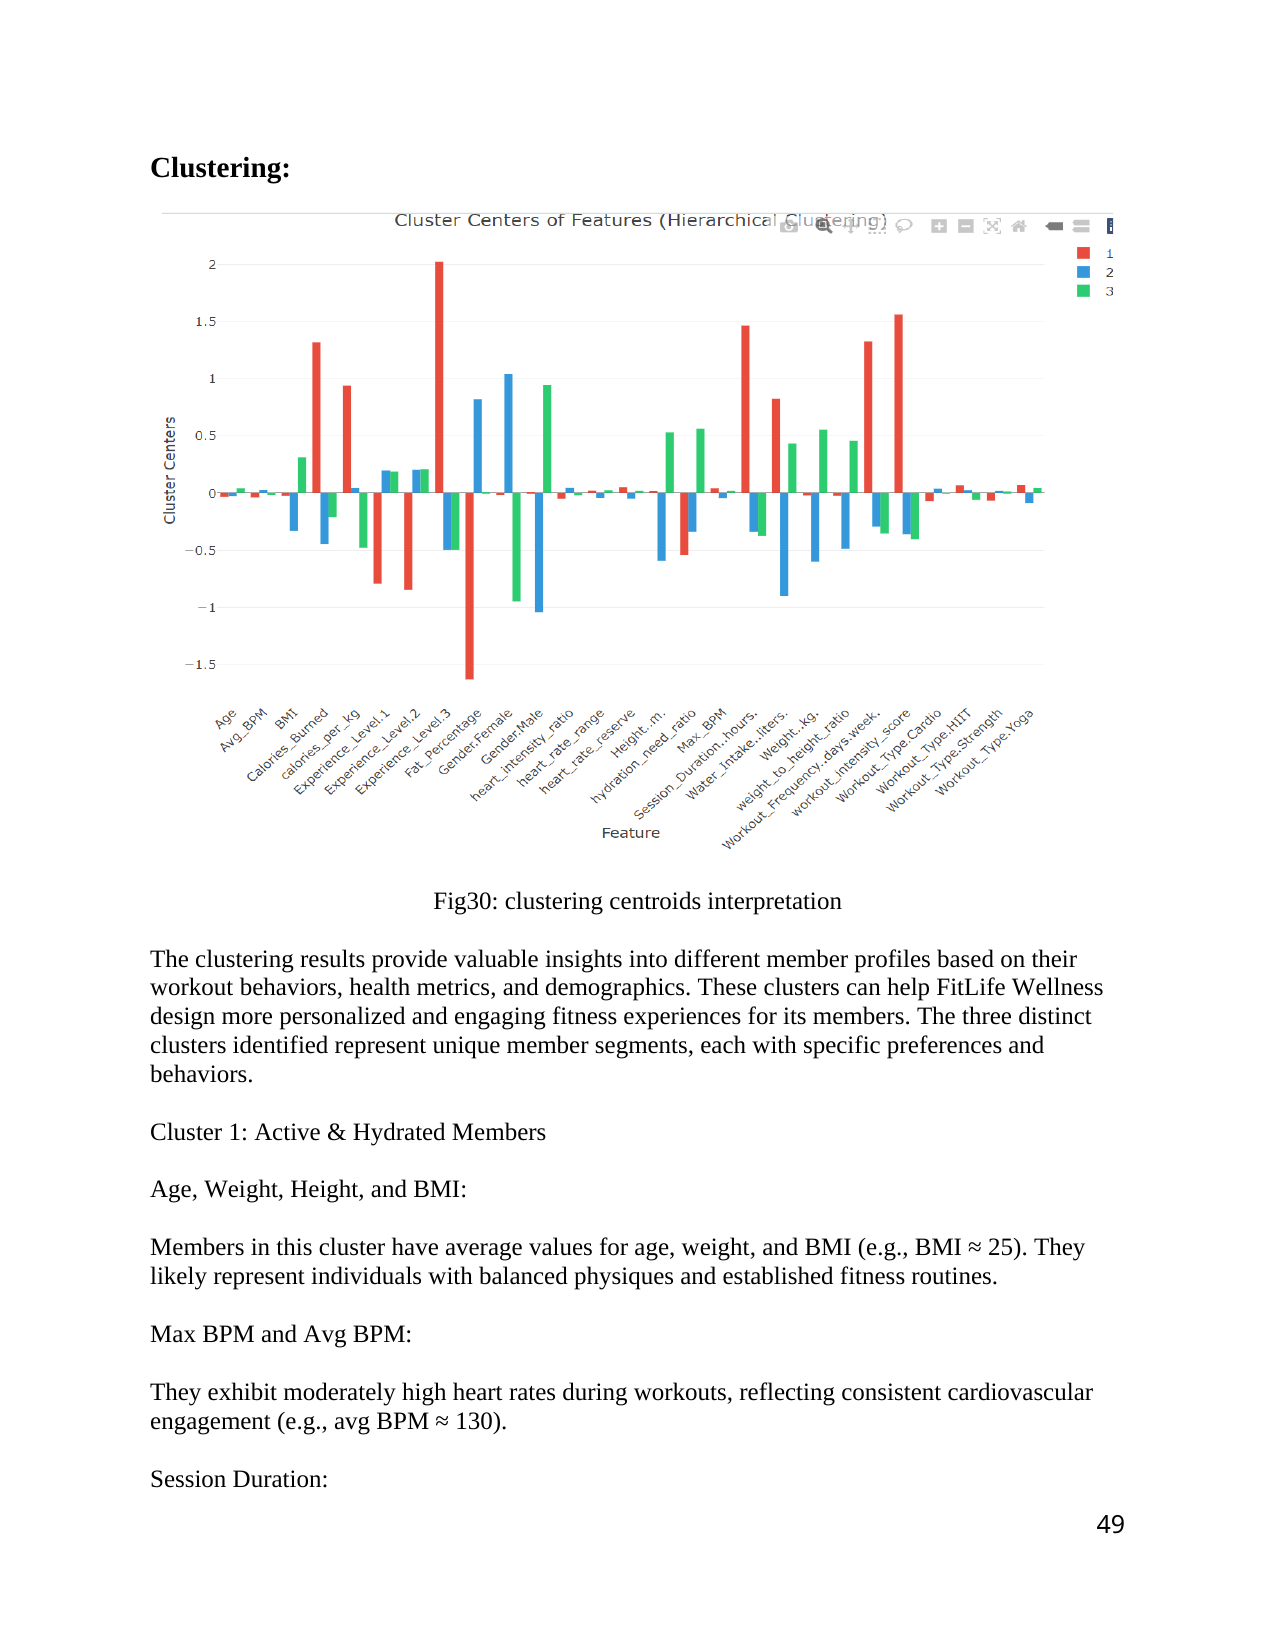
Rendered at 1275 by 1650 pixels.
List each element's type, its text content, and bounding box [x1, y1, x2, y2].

text The clustering results provide valuable insights into different member profiles based on their workout behaviors, health metrics, and demographics. These clusters can help FitLife Wellness design more personalized and engaging fitness experiences for its members. The three distinct clusters identified represent unique member segments, each with specific preferences and behaviors. [150, 944, 1125, 1087]
picture [162, 212, 1114, 857]
text Age, Weight, Height, and BMI: [150, 1174, 1125, 1203]
text Clustering: [150, 150, 1125, 183]
text Session Duration: [150, 1464, 1125, 1492]
text They exhibit moderately high heart rates during workouts, reflecting consistent cardiovascular engagement (e.g., avg BPM ≈ 130). [150, 1377, 1125, 1434]
text Fig30: clustering centroids interpretation [150, 886, 1125, 914]
text Members in this cluster have average values for age, weight, and BMI (e.g., BMI ≈ 25). They likely represent individuals with balanced physiques and established fitness routines. [150, 1232, 1125, 1290]
text Max BPM and Avg BPM: [150, 1319, 1125, 1348]
text Cluster 1: Active & Hydrated Members [150, 1117, 1125, 1145]
